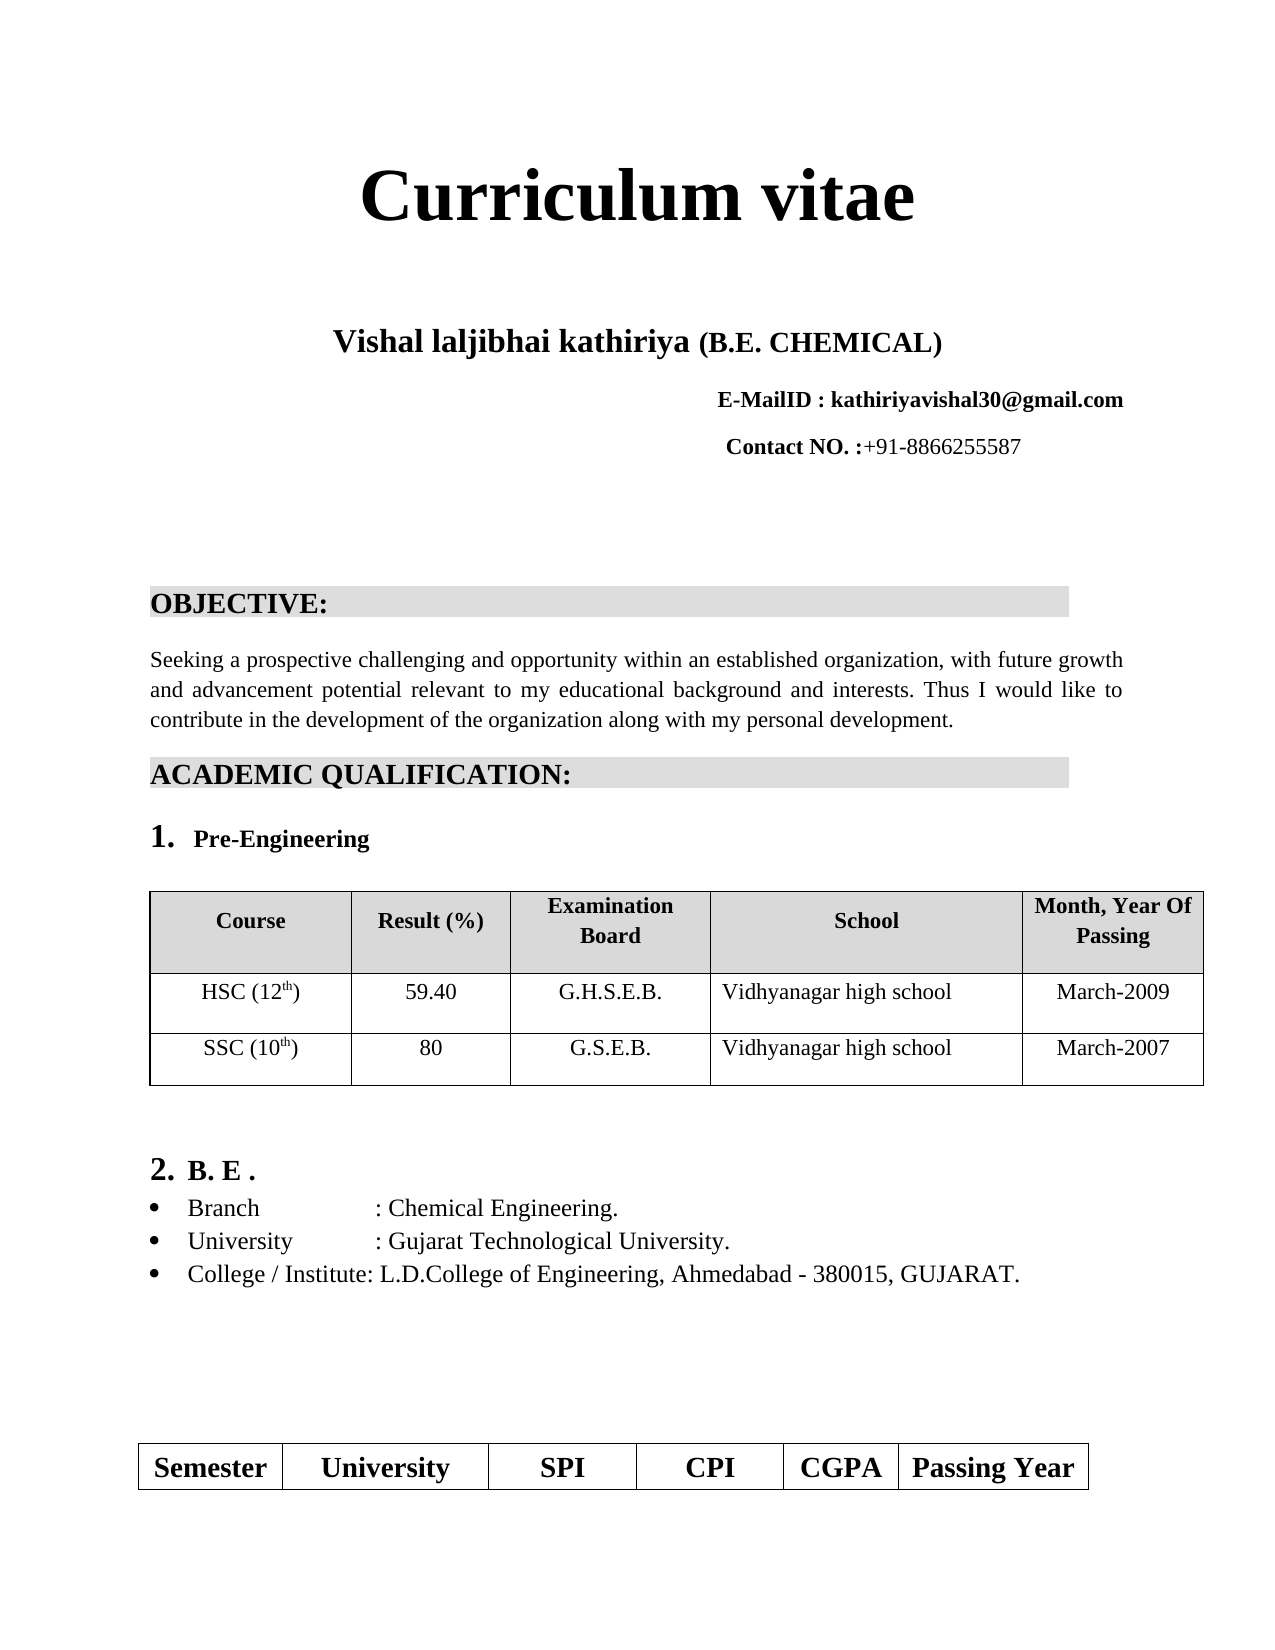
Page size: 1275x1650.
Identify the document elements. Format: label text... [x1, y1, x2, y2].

list Pre-Engineering [150, 817, 1125, 855]
table_header School [711, 892, 1022, 973]
subtitle College / Institute: L.D.College of Engineering, Ahmedabad - 380015, GUJARAT. [150, 1259, 1125, 1288]
text Vishal laljibhai kathiriya (B.E. CHEMICAL) [150, 321, 1125, 359]
table_header Month, Year Of Passing [1023, 892, 1203, 973]
text Seeking a prospective challenging and opportunity within an established organization, with future growth and advancement potential relevant to my educational background and interests. Thus I would like to contribute in the development of the organization along with my personal development. [150, 646, 1125, 733]
table_cell HSC (12th) [151, 974, 351, 1033]
text Curriculum vitae [150, 150, 1125, 236]
list Branch : Chemical Engineering. [150, 1193, 1125, 1222]
text ACADEMIC QUALIFICATION: [150, 757, 1125, 791]
table_cell G.H.S.E.B. [511, 974, 710, 1033]
table_cell G.S.E.B. [511, 1034, 710, 1085]
table_cell March-2009 [1023, 974, 1203, 1033]
table_header CGPA [784, 1444, 898, 1489]
table_cell 80 [352, 1034, 510, 1085]
table_cell SSC (10th) [151, 1034, 351, 1085]
table_header CPI [637, 1444, 783, 1489]
list B. E . [150, 1149, 1125, 1187]
text Contact NO. :+91-8866255587 [150, 433, 1125, 459]
table_header SPI [489, 1444, 636, 1489]
text OBJECTIVE: [150, 587, 1125, 620]
table_header Result (%) [352, 892, 510, 973]
table_cell Vidhyanagar high school [711, 974, 1022, 1033]
table_cell Vidhyanagar high school [711, 1034, 1022, 1085]
list University : Gujarat Technological University. [150, 1226, 1125, 1255]
table_header Passing Year [899, 1444, 1088, 1489]
text E-MailID : kathiriyavishal30@gmail.com [150, 386, 1125, 412]
table_header Semester [139, 1444, 282, 1489]
table_header Examination Board [511, 892, 710, 973]
table_cell 59.40 [352, 974, 510, 1033]
table_header Course [151, 892, 351, 973]
table_header University [283, 1444, 488, 1489]
table_cell March-2007 [1023, 1034, 1203, 1085]
